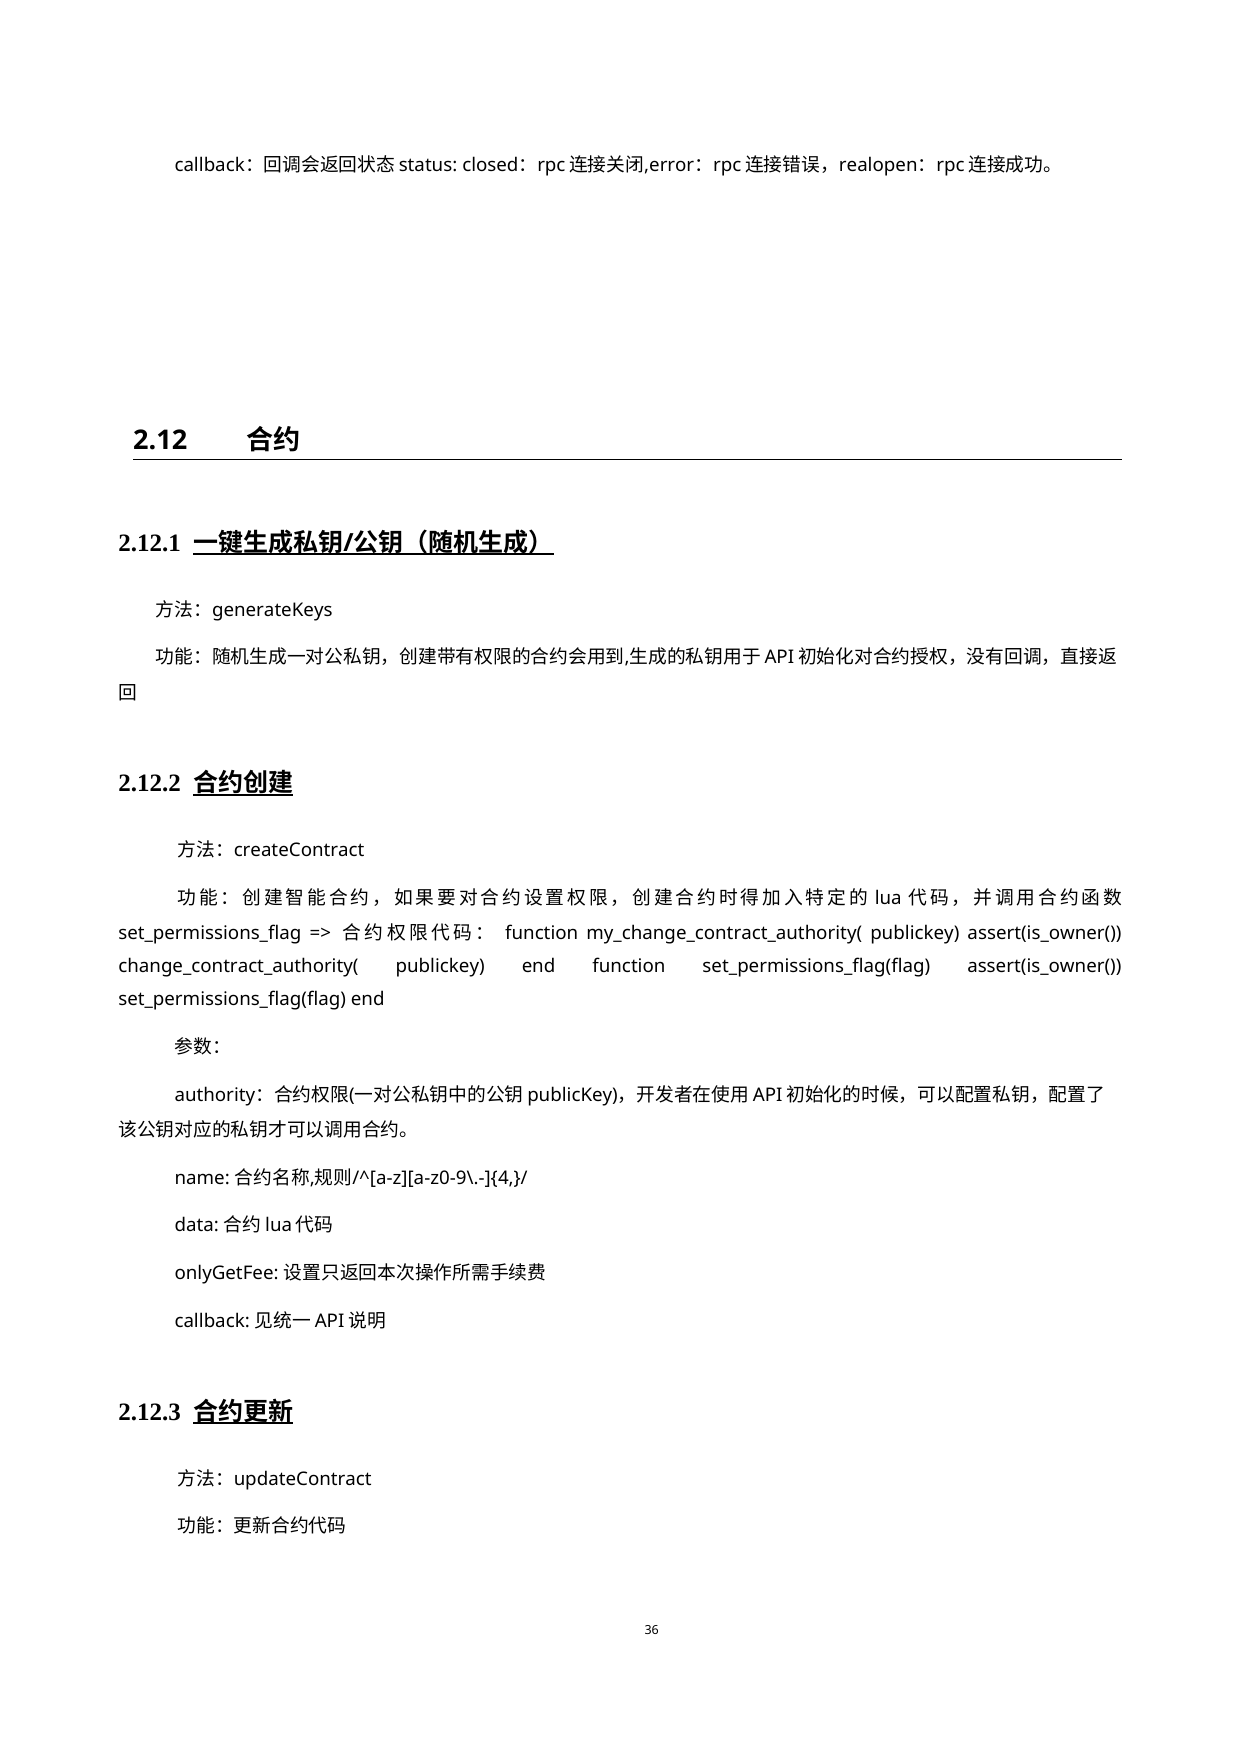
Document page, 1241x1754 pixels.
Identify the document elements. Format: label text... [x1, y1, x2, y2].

subtitle 一键生成私钥/公钥（随机生成） [118, 522, 1122, 558]
text 功能：创建智能合约，如果要对合约设置权限，创建合约时得加入特定的lua代码，并调用合约函数set_permissions_flag => 合约权限代码： function my_change_contract_authority( publickey) assert(is_owner()) change_contract_authority( publickey) end function set_permissions_flag(flag) assert(is_owner()) set_permissions_flag(flag) end [118, 882, 1122, 1011]
text callback：回调会返回状态status: closed：rpc连接关闭,error：rpc连接错误，realopen：rpc连接成功。 [156, 150, 1122, 177]
text 参数： [118, 1031, 1122, 1058]
text 方法：generateKeys [118, 594, 1122, 621]
text 功能：更新合约代码 [118, 1511, 1122, 1538]
text 方法：updateContract [118, 1463, 1122, 1490]
text authority：合约权限(一对公私钥中的公钥publicKey)，开发者在使用API初始化的时候，可以配置私钥，配置了该公钥对应的私钥才可以调用合约。 [118, 1079, 1122, 1142]
subtitle 合约创建 [118, 763, 1122, 799]
text callback: 见统一API说明 [118, 1306, 1122, 1333]
text 功能：随机生成一对公私钥，创建带有权限的合约会用到,生成的私钥用于API初始化对合约授权，没有回调，直接返回 [118, 642, 1122, 704]
text name: 合约名称,规则/^[a-z][a-z0-9\.-]{4,}/ [118, 1162, 1122, 1189]
text data: 合约lua代码 [118, 1210, 1122, 1237]
text onlyGetFee: 设置只返回本次操作所需手续费 [118, 1258, 1122, 1285]
subtitle 合约 [133, 418, 1122, 459]
subtitle 合约更新 [118, 1391, 1122, 1427]
text 方法：createContract [118, 835, 1122, 862]
